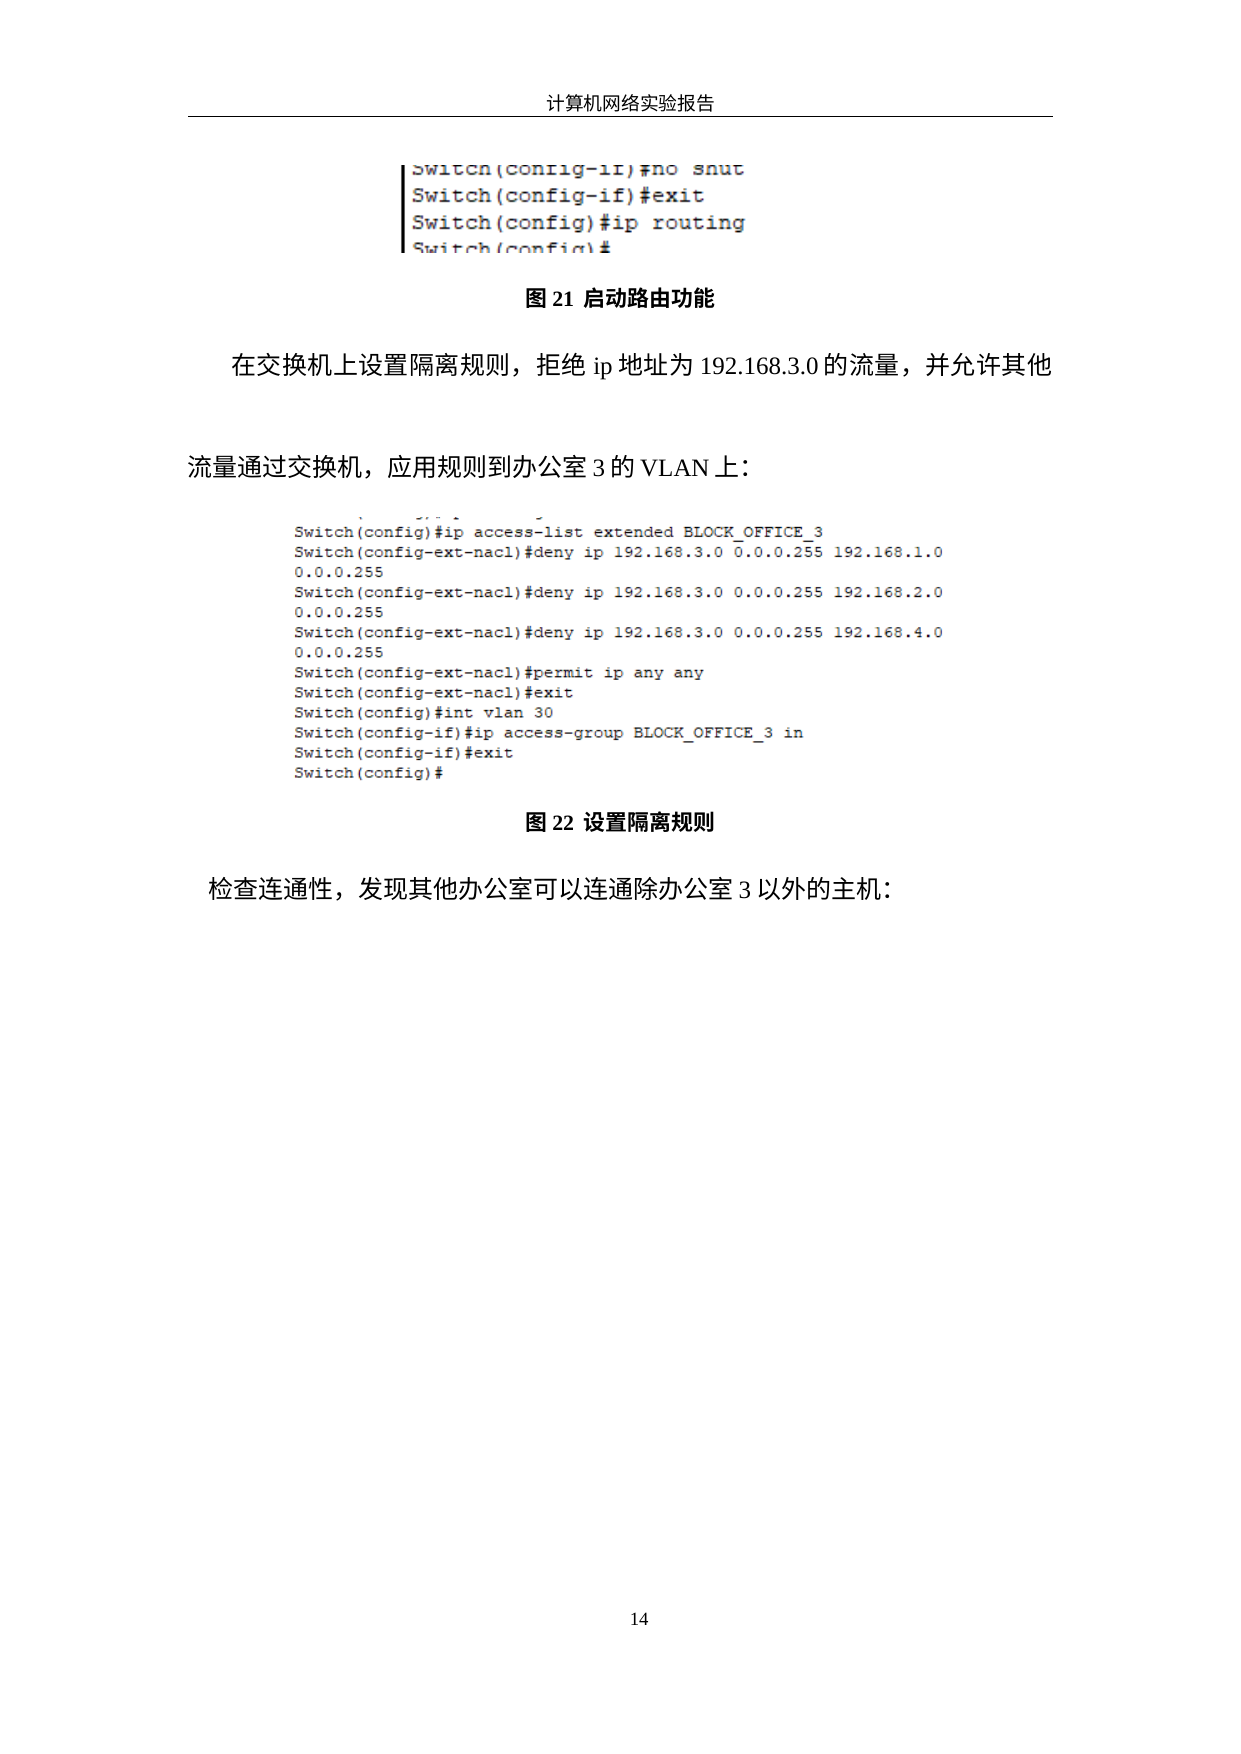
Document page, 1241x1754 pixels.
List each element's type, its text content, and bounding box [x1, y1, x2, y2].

text 在交换机上设置隔离规则，拒绝ip地址为192.168.3.0的流量，并允许其他流量通过交换机，应用规则到办公室3的VLAN上： [187, 330, 1053, 500]
text 图 21 启动路由功能 [187, 280, 1053, 314]
text 图 22 设置隔离规则 [187, 804, 1053, 838]
picture [289, 517, 952, 784]
text 检查连通性，发现其他办公室可以连通除办公室3以外的主机： [187, 854, 1053, 922]
picture [400, 165, 840, 253]
